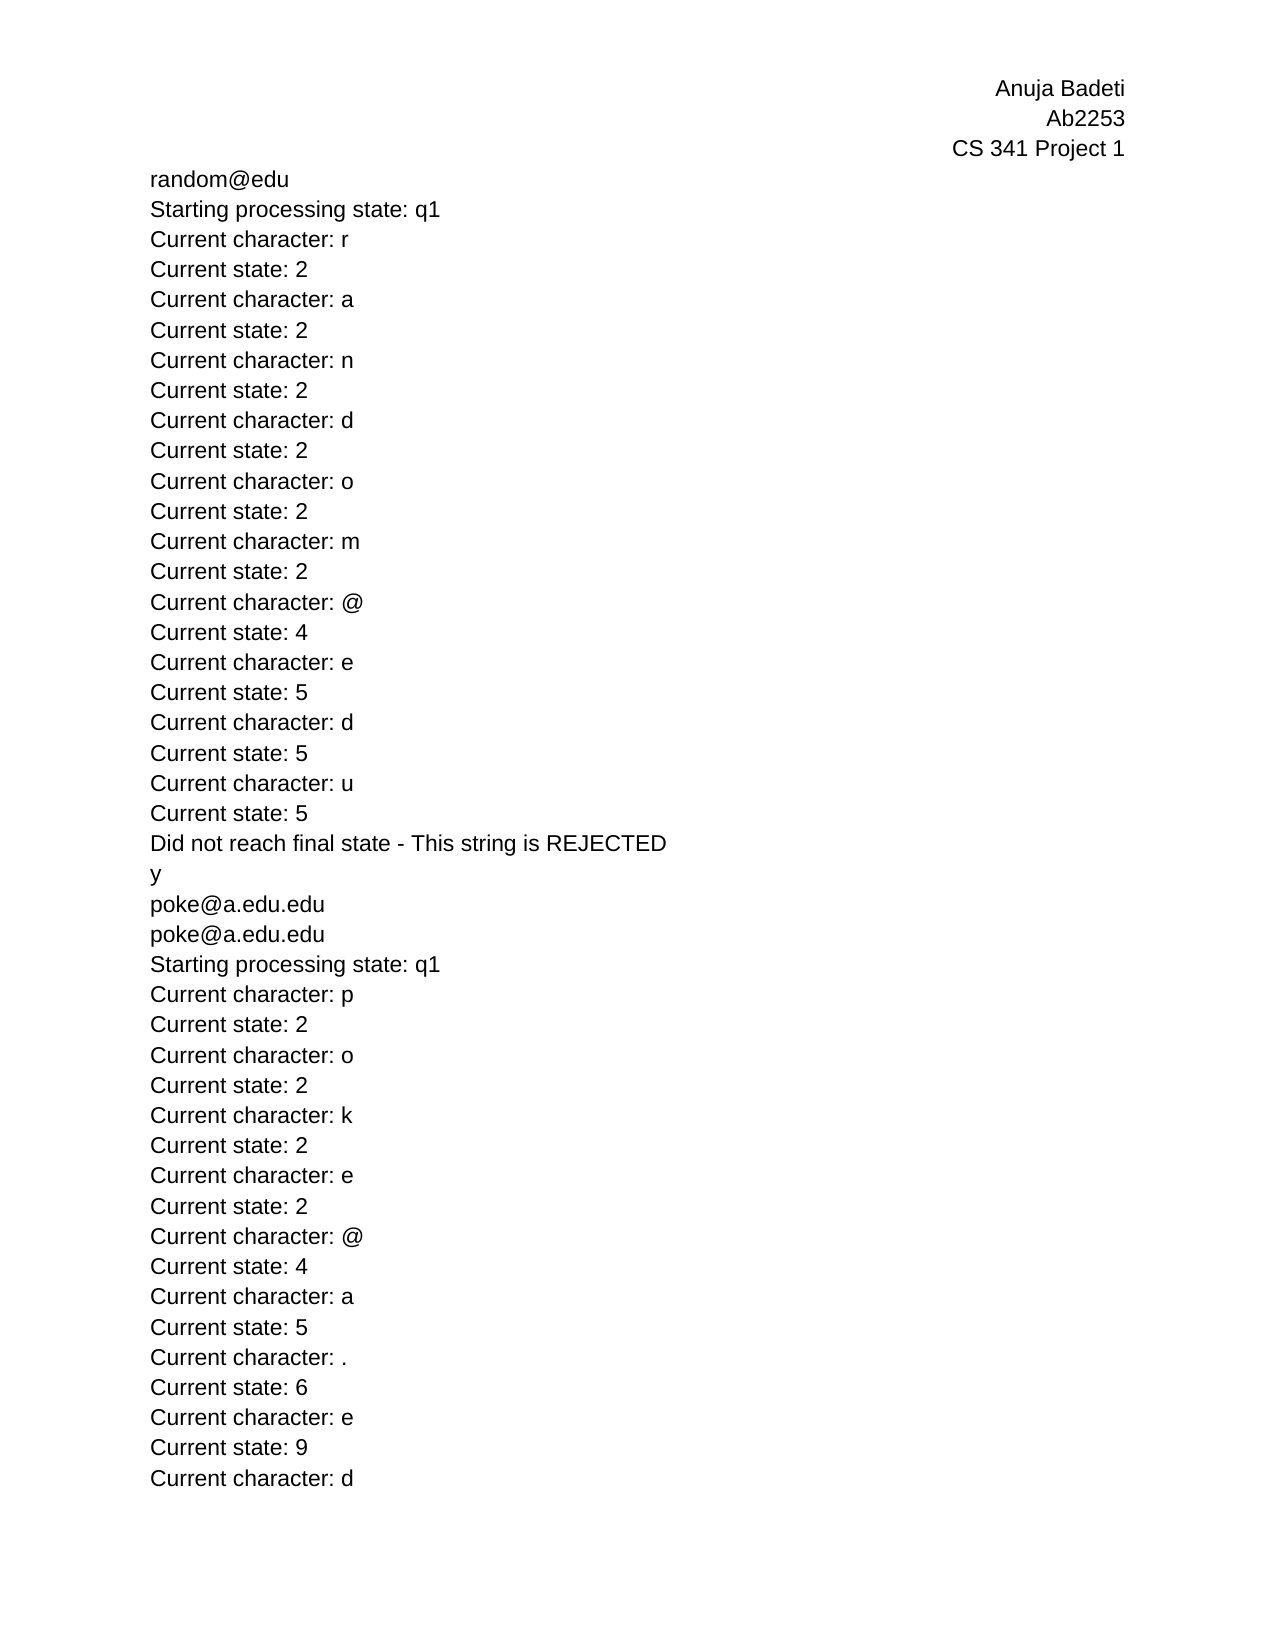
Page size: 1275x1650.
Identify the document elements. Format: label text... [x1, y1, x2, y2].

text Current character: e [150, 1162, 1125, 1189]
text Starting processing state: q1 [150, 196, 1125, 222]
text Current state: 9 [150, 1434, 1125, 1461]
text Current state: 2 [150, 256, 1125, 283]
text Current character: a [150, 1283, 1125, 1310]
text Current state: 5 [150, 739, 1125, 766]
text Current state: 2 [150, 317, 1125, 343]
text Did not reach final state - This string is REJECTED [150, 830, 1125, 857]
text Current state: 4 [150, 1253, 1125, 1279]
text Current character: d [150, 407, 1125, 434]
text Current character: d [150, 709, 1125, 736]
text Current state: 2 [150, 498, 1125, 524]
text Current character: p [150, 981, 1125, 1008]
text Current state: 5 [150, 679, 1125, 706]
text Current character: o [150, 468, 1125, 494]
text Current state: 6 [150, 1374, 1125, 1400]
text Current character: m [150, 528, 1125, 554]
text Current character: a [150, 286, 1125, 313]
text Starting processing state: q1 [150, 951, 1125, 977]
text Current state: 2 [150, 1193, 1125, 1219]
text Current state: 5 [150, 800, 1125, 826]
text Current state: 4 [150, 619, 1125, 645]
text Current character: n [150, 347, 1125, 373]
text Current state: 2 [150, 437, 1125, 464]
text poke@a.edu.edu [150, 921, 1125, 947]
text y [150, 860, 1125, 887]
text Current state: 2 [150, 1132, 1125, 1159]
text Current character: k [150, 1102, 1125, 1128]
text Current character: r [150, 226, 1125, 252]
text Current state: 2 [150, 558, 1125, 585]
text Current character: . [150, 1344, 1125, 1370]
text poke@a.edu.edu [150, 891, 1125, 917]
text Current character: @ [150, 1223, 1125, 1249]
text Current state: 5 [150, 1313, 1125, 1340]
text Current character: o [150, 1042, 1125, 1068]
text Current character: @ [150, 588, 1125, 615]
text Current character: e [150, 1404, 1125, 1431]
text Current state: 2 [150, 377, 1125, 403]
text Current character: d [150, 1464, 1125, 1491]
text Current state: 2 [150, 1011, 1125, 1038]
text random@edu [150, 166, 1125, 192]
text Current state: 2 [150, 1072, 1125, 1098]
text Current character: u [150, 770, 1125, 796]
text Current character: e [150, 649, 1125, 675]
